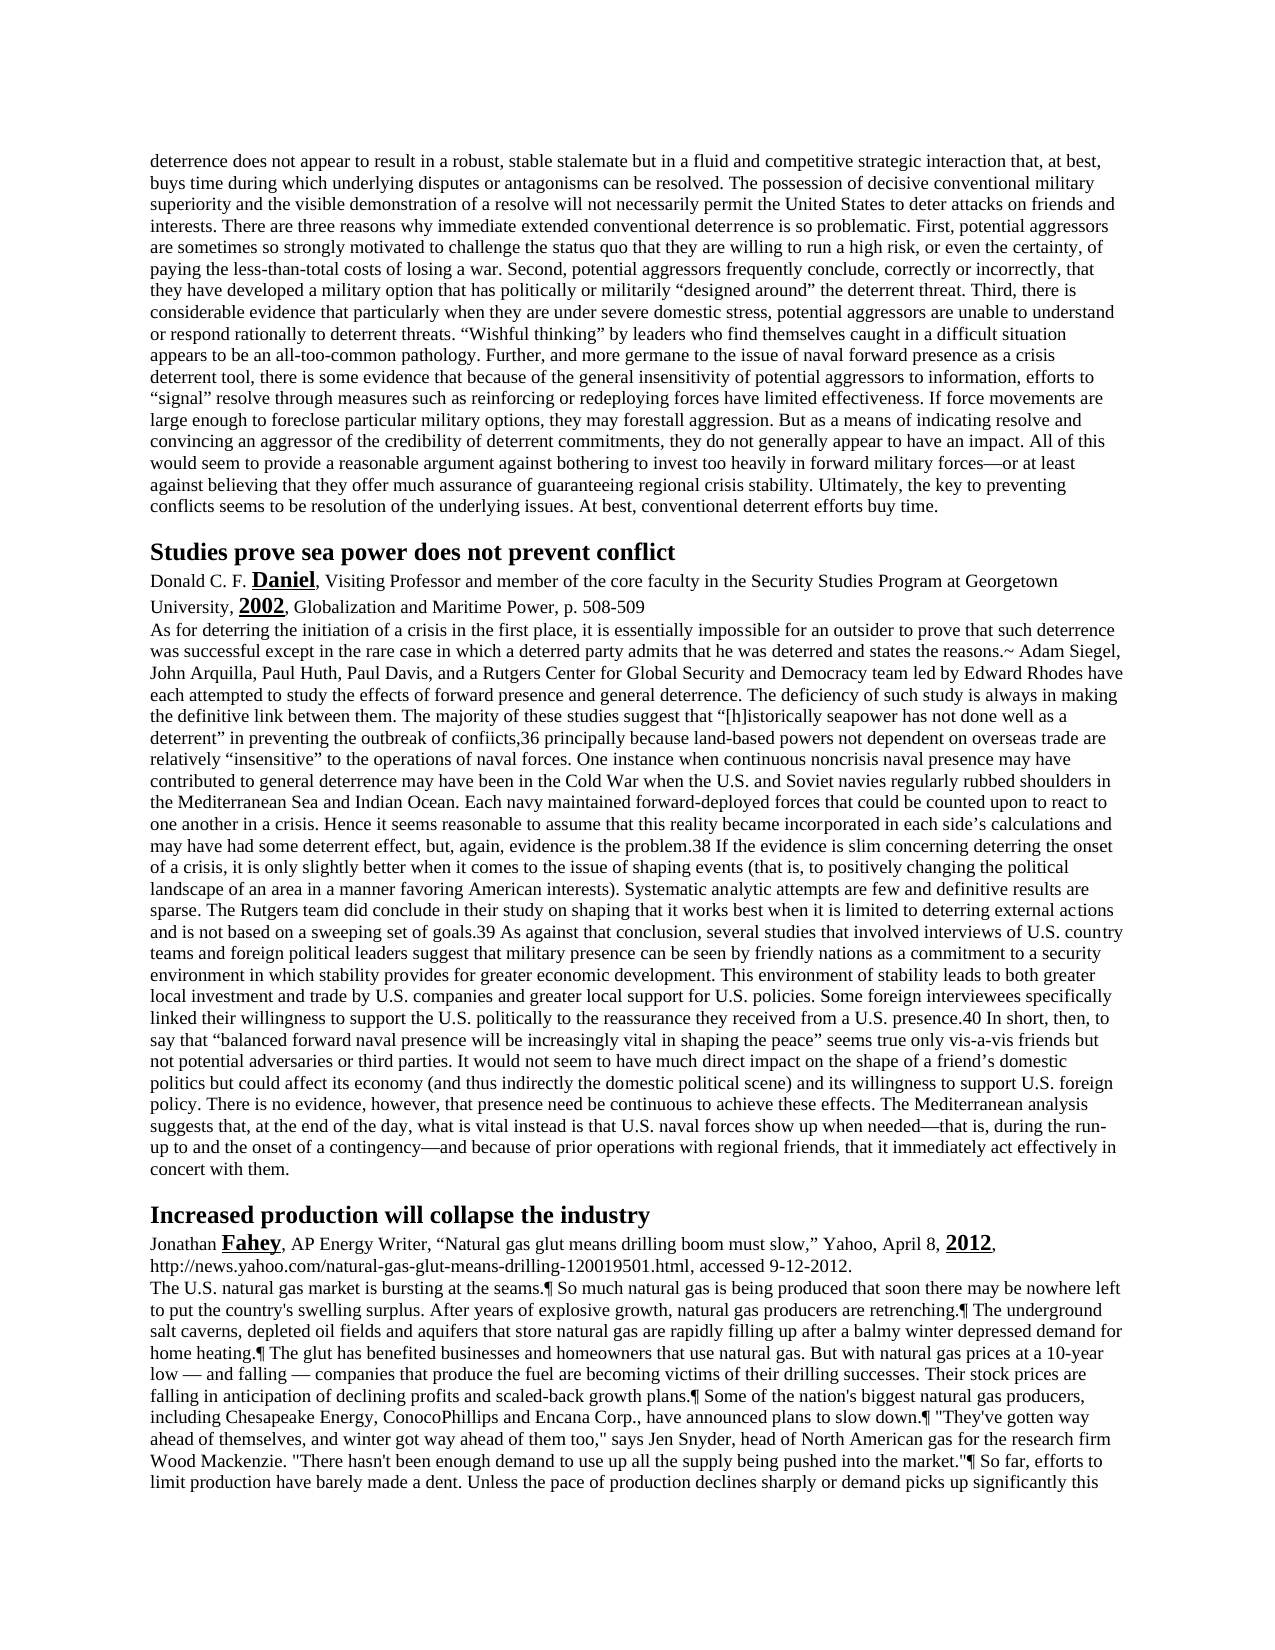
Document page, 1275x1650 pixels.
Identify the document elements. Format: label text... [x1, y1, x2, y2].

subtitle Increased production will collapse the industry [150, 1200, 1125, 1229]
text As for deterring the initiation of a crisis in the first place, it is essentially impossible for an outsider to prove that such deterrence was successful except in the rare case in which a deterred party admits that he was deterred and states the reasons.~ Adam Siegel, John Arquilla, Paul Huth, Paul Davis, and a Rutgers Center for Global Security and Democracy team led by Edward Rhodes have each attempted to study the effects of forward presence and general deterrence. The deficiency of such study is always in making the definitive link between them. The majority of these studies suggest that “[h]istorically seapower has not done well as a deterrent” in preventing the outbreak of confiicts,36 principally because land-based powers not dependent on overseas trade are relatively “insensitive” to the operations of naval forces. One instance when continuous noncrisis naval presence may have contributed to general deterrence may have been in the Cold War when the U.S. and Soviet navies regularly rubbed shoulders in the Mediterranean Sea and Indian Ocean. Each navy maintained forward-deployed forces that could be counted upon to react to one another in a crisis. Hence it seems reasonable to assume that this reality became incorporated in each side’s calculations and may have had some deterrent effect, but, again, evidence is the problem.38 If the evidence is slim concerning deterring the onset of a crisis, it is only slightly better when it comes to the issue of shaping events (that is, to positively changing the political landscape of an area in a manner favoring American interests). Systematic analytic attempts are few and definitive results are sparse. The Rutgers team did conclude in their study on shaping that it works best when it is limited to deterring external actions and is not based on a sweeping set of goals.39 As against that conclusion, several studies that involved interviews of U.S. country teams and foreign political leaders suggest that military presence can be seen by friendly nations as a commitment to a security environment in which stability provides for greater economic development. This environment of stability leads to both greater local investment and trade by U.S. companies and greater local support for U.S. policies. Some foreign interviewees specifically linked their willingness to support the U.S. politically to the reassurance they received from a U.S. presence.40 In short, then, to say that “balanced forward naval presence will be increasingly vital in shaping the peace” seems true only vis-a-vis friends but not potential adversaries or third parties. It would not seem to have much direct impact on the shape of a friend’s domestic politics but could affect its economy (and thus indirectly the domestic political scene) and its willingness to support U.S. foreign policy. There is no evidence, however, that presence need be continuous to achieve these effects. The Mediterranean analysis suggests that, at the end of the day, what is vital instead is that U.S. naval forces show up when needed—that is, during the run-up to and the onset of a contingency—and because of prior operations with regional friends, that it immediately act effectively in concert with them. [150, 619, 1125, 1179]
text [150, 1277, 1125, 1493]
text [150, 150, 1125, 517]
text Donald C. F. Daniel, Visiting Professor and member of the core faculty in the Security Studies Program at Georgetown University, 2002, Globalization and Maritime Power, p. 508-509 [150, 566, 1125, 619]
text Jonathan Fahey, AP Energy Writer, “Natural gas glut means drilling boom must slow,” Yahoo, April 8, 2012, http://news.yahoo.com/natural-gas-glut-means-drilling-120019501.html, accessed 9-12-2012. [150, 1229, 1125, 1277]
subtitle Studies prove sea power does not prevent conflict [150, 537, 1125, 566]
